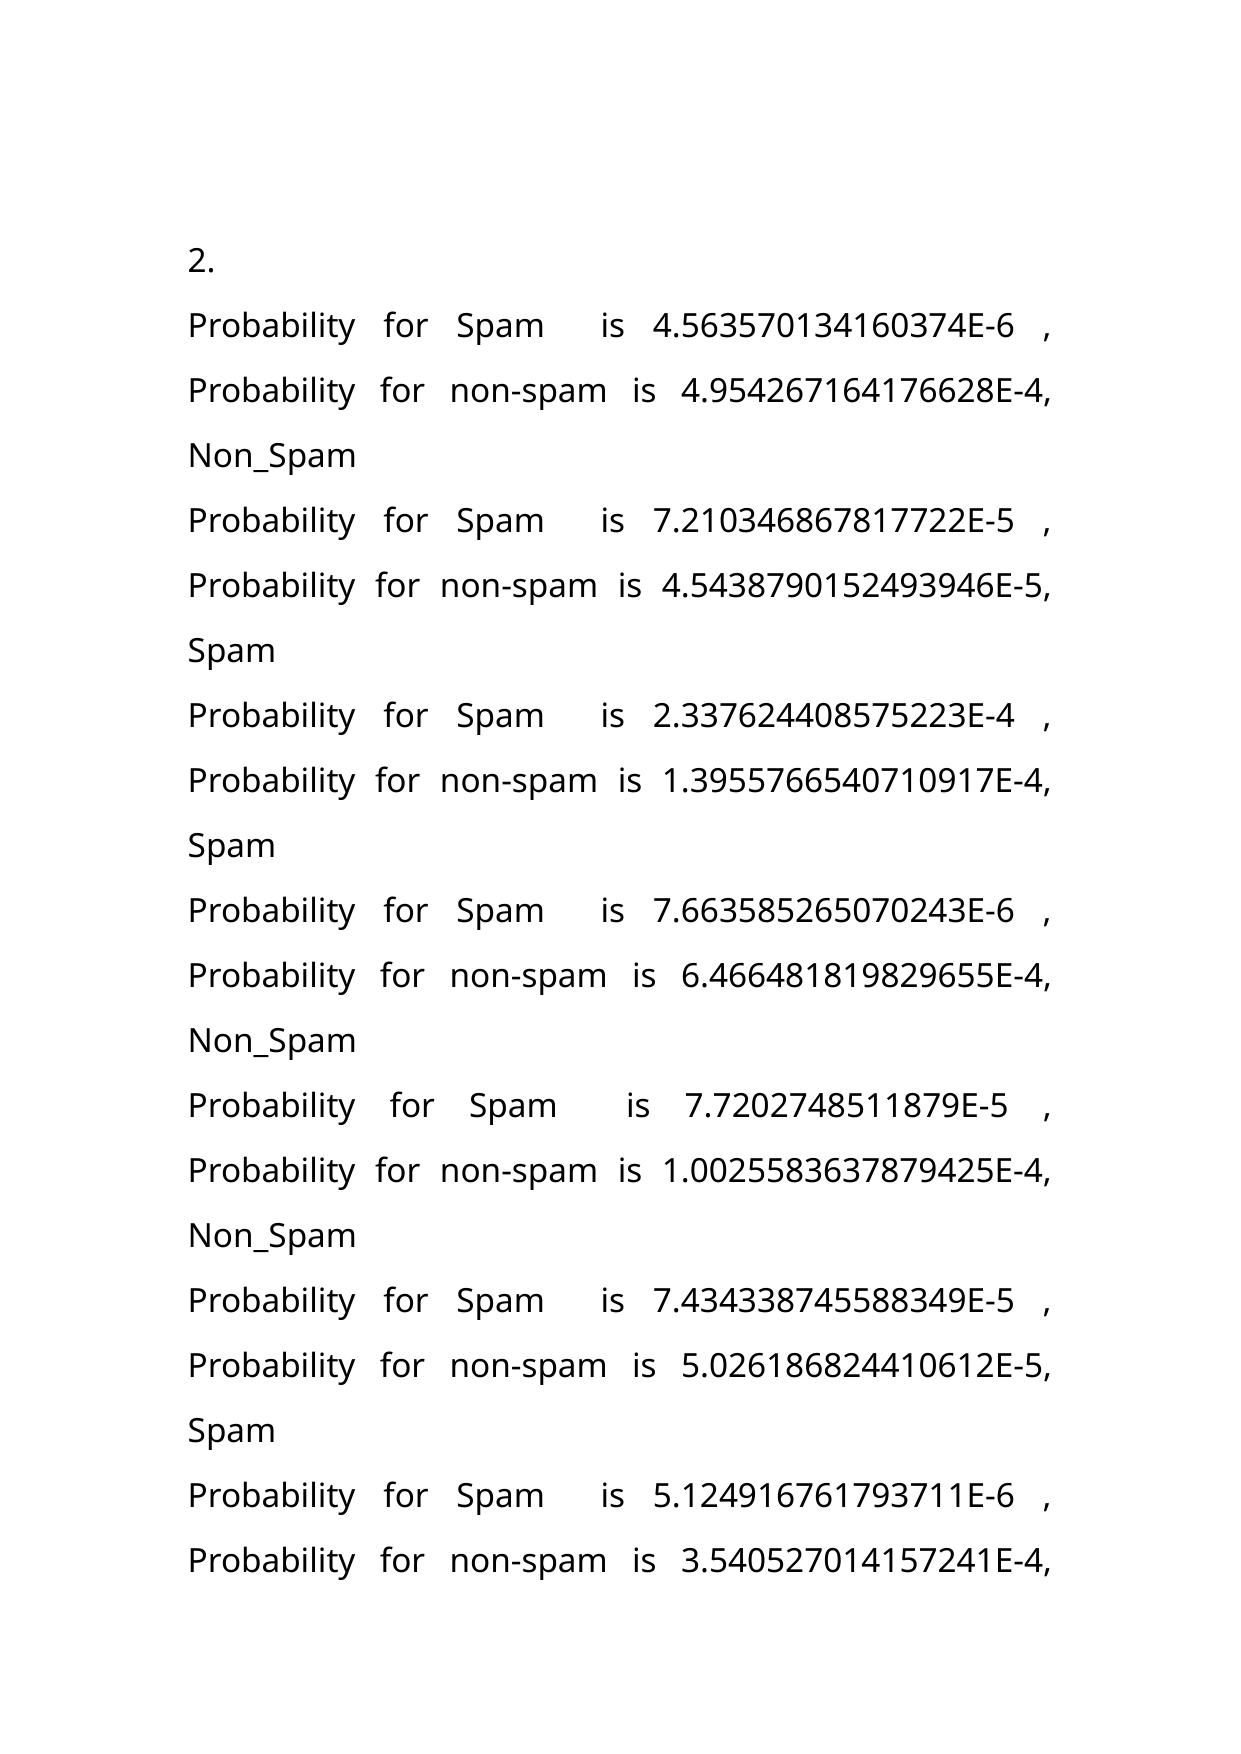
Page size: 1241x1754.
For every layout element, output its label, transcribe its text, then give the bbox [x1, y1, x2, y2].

text Probability for Spam is 7.434338745588349E-5 , Probability for non-spam is 5.026186824410612E-5, Spam [187, 1267, 1053, 1462]
text Probability for Spam is 7.210346867817722E-5 , Probability for non-spam is 4.5438790152493946E-5, Spam [187, 487, 1053, 682]
text Probability for Spam is 7.7202748511879E-5 , Probability for non-spam is 1.0025583637879425E-4, Non_Spam [187, 1072, 1053, 1267]
text 2. [187, 227, 1053, 292]
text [187, 1462, 1053, 1592]
text Probability for Spam is 2.337624408575223E-4 , Probability for non-spam is 1.3955766540710917E-4, Spam [187, 682, 1053, 877]
text Probability for Spam is 4.563570134160374E-6 , Probability for non-spam is 4.954267164176628E-4, Non_Spam [187, 292, 1053, 487]
text Probability for Spam is 7.663585265070243E-6 , Probability for non-spam is 6.466481819829655E-4, Non_Spam [187, 877, 1053, 1072]
